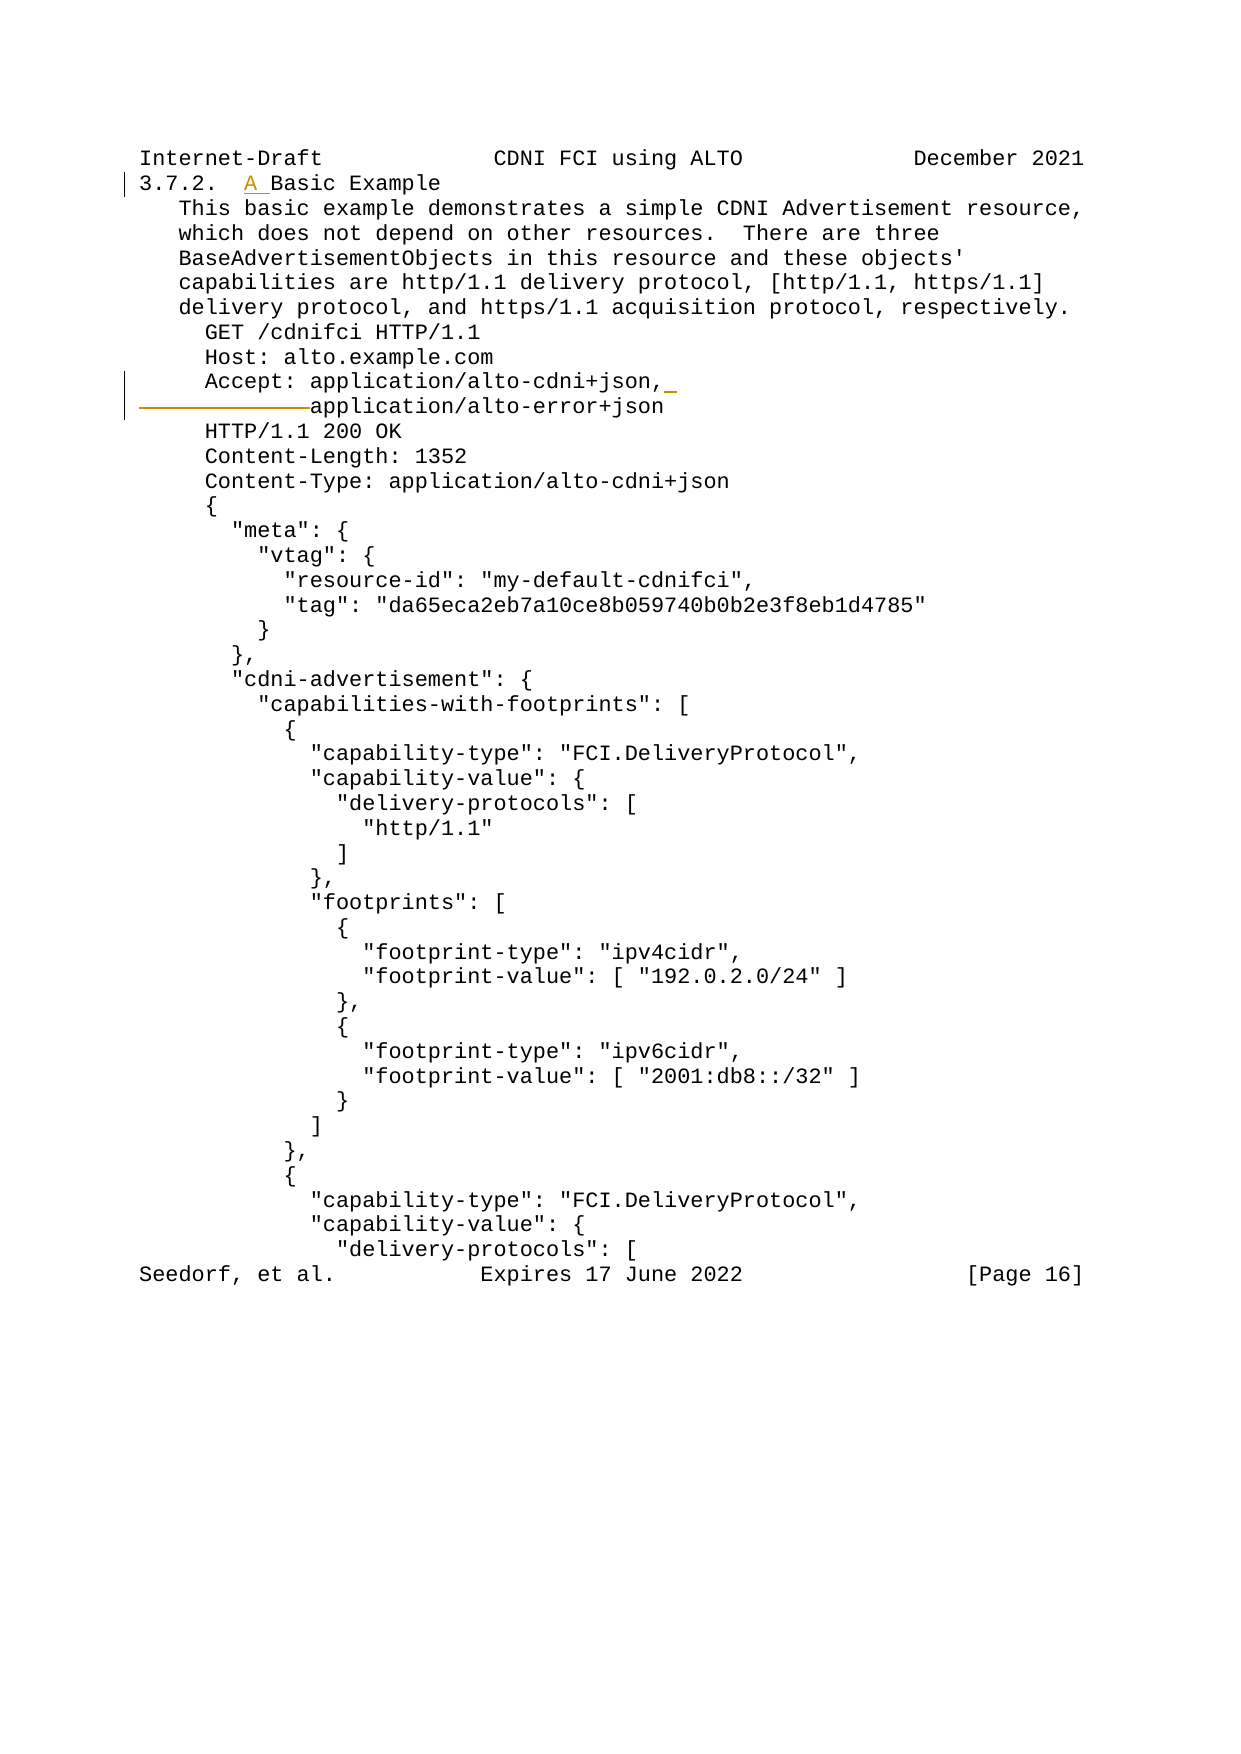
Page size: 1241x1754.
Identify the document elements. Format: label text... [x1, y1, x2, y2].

text BaseAdvertisementObjects in this resource and these objects' [139, 247, 1101, 272]
text }, [139, 991, 1101, 1015]
text application/alto-error+json [139, 396, 1101, 420]
text which does not depend on other resources. There are three [139, 222, 1101, 247]
text "footprint-type": "ipv4cidr", [139, 941, 1101, 966]
text "meta": { [139, 519, 1101, 544]
text capabilities are http/1.1 delivery protocol, [http/1.1, https/1.1] [139, 272, 1101, 296]
text Internet-Draft CDNI FCI using ALTO December 2021 [139, 148, 1101, 172]
text Host: alto.example.com [139, 346, 1101, 371]
text { [139, 1015, 1101, 1040]
text "resource-id": "my-default-cdnifci", [139, 569, 1101, 594]
text Accept: application/alto-cdni+json, [139, 371, 1101, 396]
text { [139, 495, 1101, 519]
text "footprint-value": [ "2001:db8::/32" ] [139, 1065, 1101, 1090]
text HTTP/1.1 200 OK [139, 420, 1101, 445]
text "footprint-type": "ipv6cidr", [139, 1040, 1101, 1065]
text "capability-type": "FCI.DeliveryProtocol", [139, 743, 1101, 767]
text "capability-type": "FCI.DeliveryProtocol", [139, 1189, 1101, 1214]
text This basic example demonstrates a simple CDNI Advertisement resource, [139, 197, 1101, 222]
text "capabilities-with-footprints": [ [139, 693, 1101, 718]
text ] [139, 842, 1101, 867]
text { [139, 1164, 1101, 1189]
text "footprints": [ [139, 891, 1101, 916]
text "delivery-protocols": [ [139, 1238, 1101, 1263]
text Seedorf, et al. Expires 17 June 2022 [Page 16] [139, 1263, 1101, 1288]
text }, [139, 643, 1101, 668]
text "capability-value": { [139, 767, 1101, 792]
text "tag": "da65eca2eb7a10ce8b059740b0b2e3f8eb1d4785" [139, 594, 1101, 619]
text }, [139, 867, 1101, 891]
text }, [139, 1139, 1101, 1164]
text } [139, 1090, 1101, 1114]
text { [139, 718, 1101, 743]
text delivery protocol, and https/1.1 acquisition protocol, respectively. [139, 296, 1101, 321]
text "footprint-value": [ "192.0.2.0/24" ] [139, 966, 1101, 991]
text GET /cdnifci HTTP/1.1 [139, 321, 1101, 346]
text ] [139, 1114, 1101, 1139]
text "http/1.1" [139, 817, 1101, 842]
text "cdni-advertisement": { [139, 668, 1101, 693]
text } [139, 619, 1101, 643]
text "capability-value": { [139, 1214, 1101, 1238]
text { [139, 916, 1101, 941]
text Content-Type: application/alto-cdni+json [139, 470, 1101, 495]
text "delivery-protocols": [ [139, 792, 1101, 817]
text "vtag": { [139, 544, 1101, 569]
text Content-Length: 1352 [139, 445, 1101, 470]
text 3.7.2. Basic Example [139, 172, 1101, 197]
